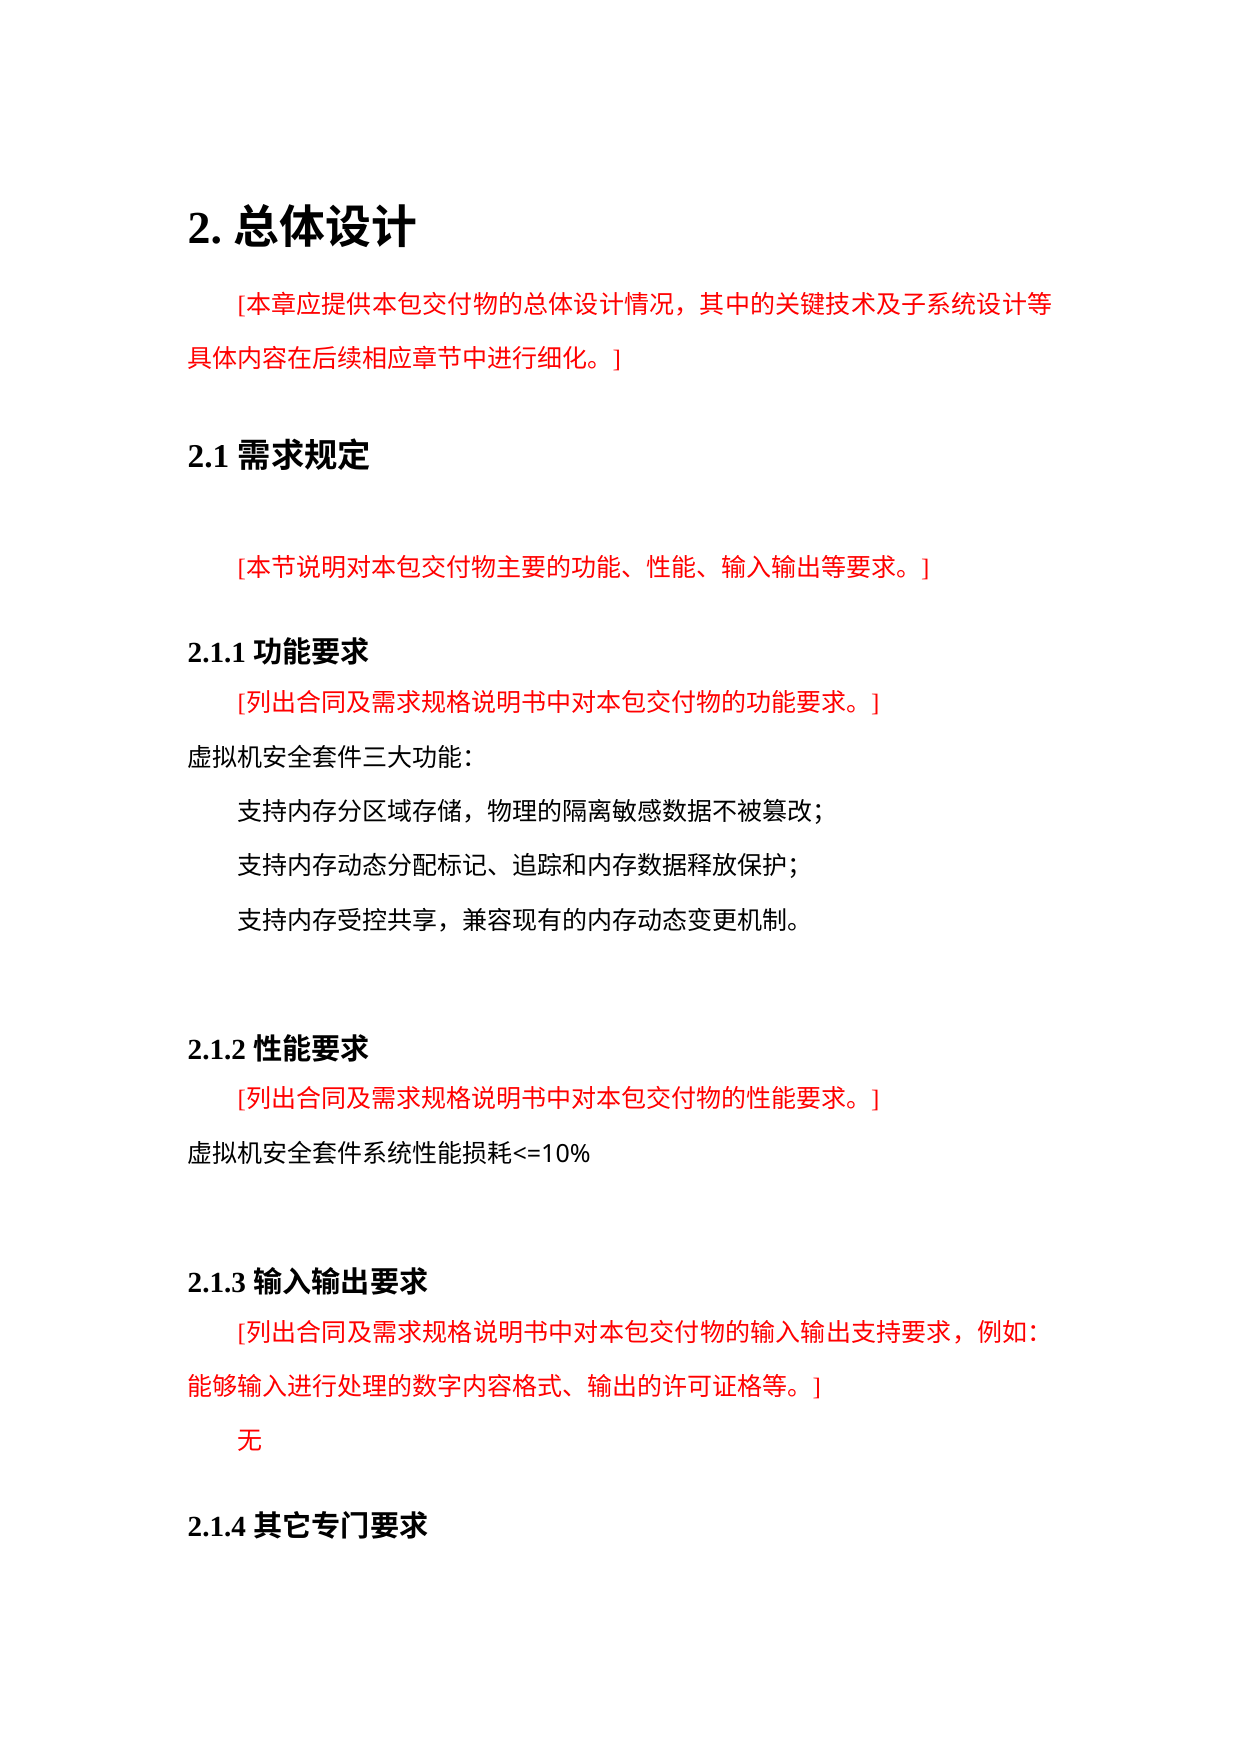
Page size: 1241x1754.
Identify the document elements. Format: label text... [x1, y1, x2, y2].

text 2. 总体设计 [187, 174, 1053, 272]
text 虚拟机安全套件三大功能： [187, 737, 1053, 773]
text [列出合同及需求规格说明书中对本包交付物的性能要求。] 虚拟机安全套件系统性能损耗<=10% [187, 1079, 1053, 1169]
text [本节说明对本包交付物主要的功能、性能、输入输出等要求。] [187, 547, 1053, 583]
text [本章应提供本包交付物的总体设计情况，其中的关键技术及子系统设计等具体内容在后续相应章节中进行细化。] [187, 284, 1053, 375]
text 2.1 需求规定 [187, 420, 1053, 485]
text [列出合同及需求规格说明书中对本包交付物的输入输出支持要求，例如：能够输入进行处理的数字内容格式、输出的许可证格等。] [187, 1312, 1053, 1403]
text 支持内存受控共享，兼容现有的内存动态变更机制。 [187, 900, 1053, 936]
text 无 [187, 1421, 1053, 1457]
text 支持内存分区域存储，物理的隔离敏感数据不被篡改； [187, 791, 1053, 828]
text 支持内存动态分配标记、追踪和内存数据释放保护； [187, 846, 1053, 882]
text [列出合同及需求规格说明书中对本包交付物的功能要求。] [187, 683, 1053, 719]
text 2.1.1 功能要求 [187, 618, 1053, 683]
text 2.1.3 输入输出要求 [187, 1247, 1053, 1312]
text 2.1.4 其它专门要求 [187, 1491, 1053, 1556]
text 2.1.2 性能要求 [187, 1014, 1053, 1079]
